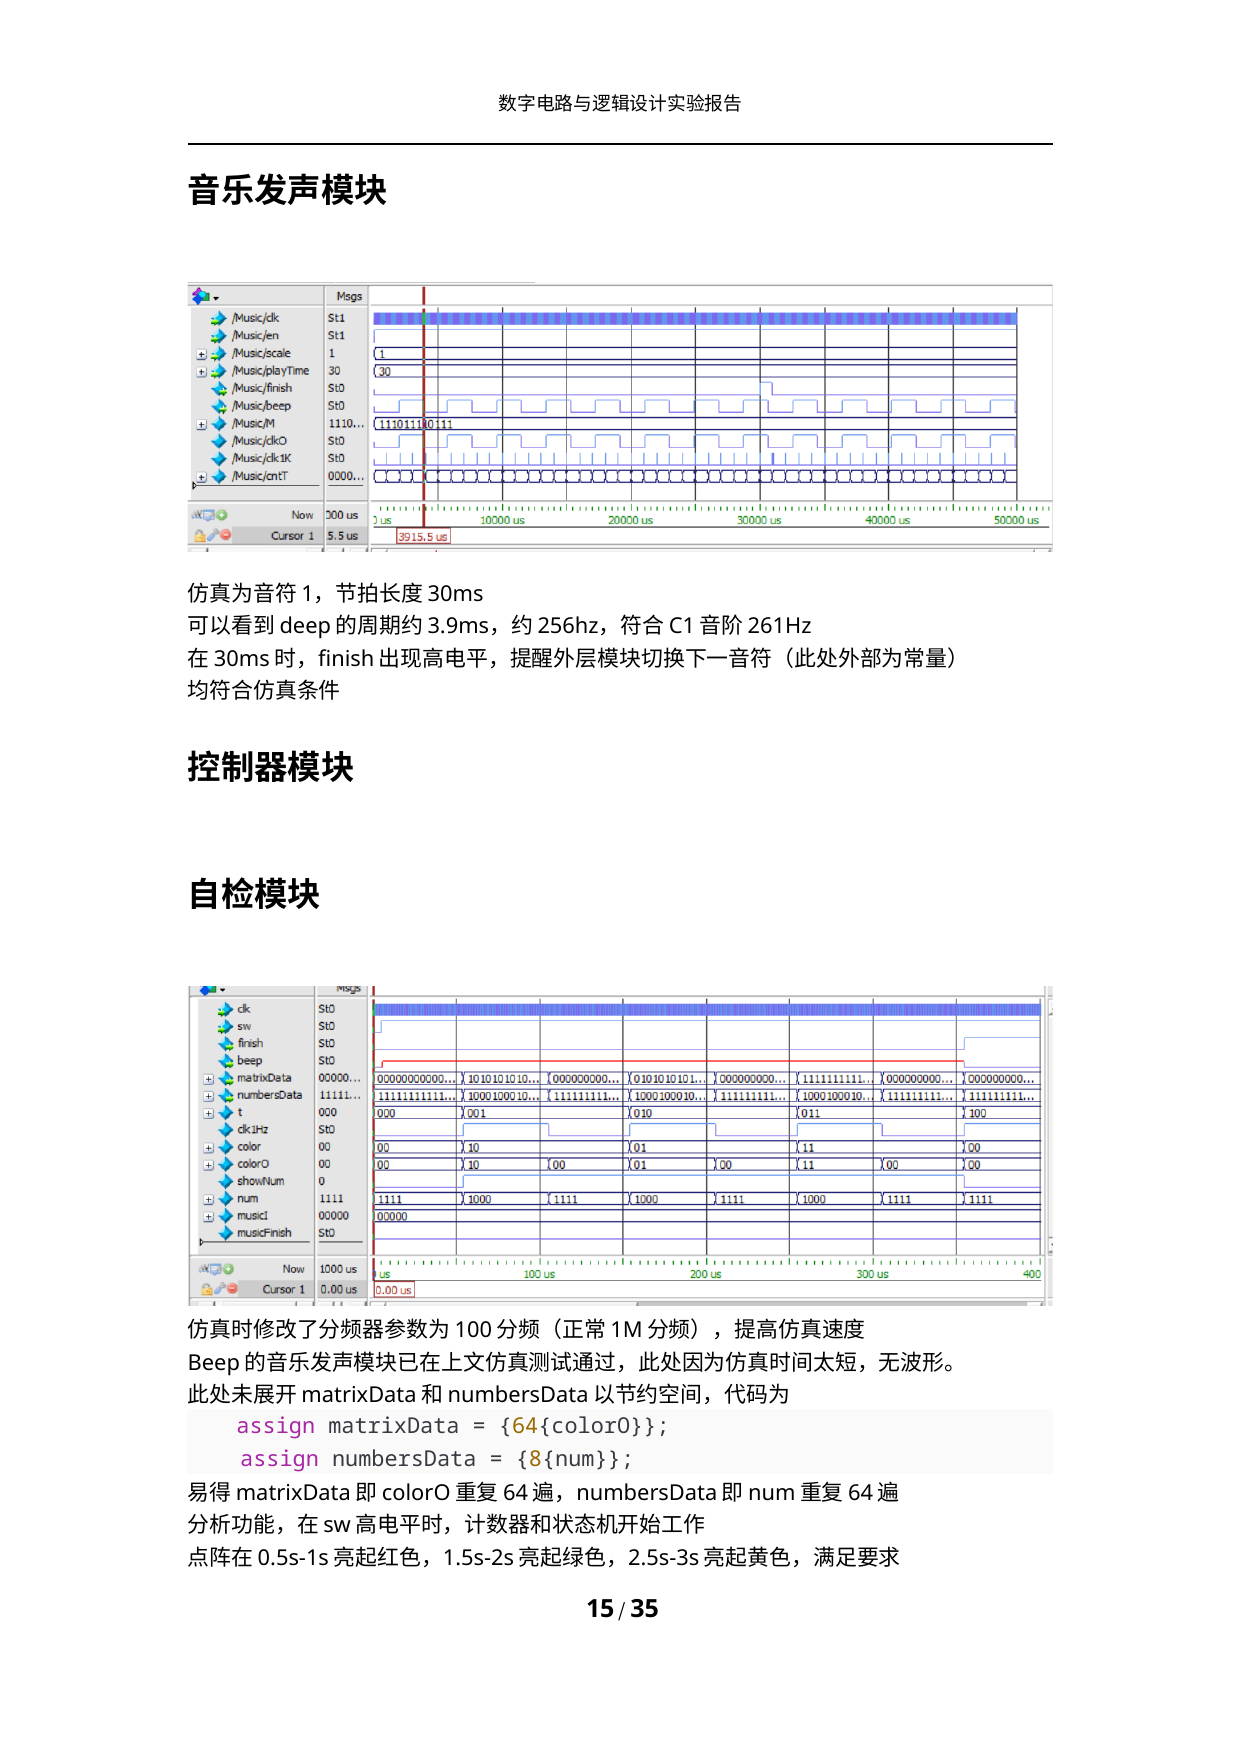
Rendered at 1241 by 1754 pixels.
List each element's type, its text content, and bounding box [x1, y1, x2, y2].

text 仿真时修改了分频器参数为100分频（正常1M分频），提高仿真速度 [187, 1312, 1053, 1344]
picture [187, 282, 1053, 552]
subtitle 自检模块 [187, 859, 1053, 924]
subtitle 音乐发声模块 [187, 156, 1053, 221]
text 仿真为音符1，节拍长度30ms [187, 575, 1053, 608]
text 在30ms时，finish出现高电平，提醒外层模块切换下一音符（此处外部为常量） [187, 640, 1053, 673]
text 分析功能，在sw高电平时，计数器和状态机开始工作 [187, 1507, 1053, 1539]
picture [187, 986, 1053, 1306]
text assign matrixData = {64{colorO}}; [187, 1409, 1053, 1442]
text 均符合仿真条件 [187, 673, 1053, 705]
text assign numbersData = {8{num}}; [187, 1442, 1053, 1474]
text 易得matrixData即colorO重复64遍，numbersData即num重复64遍 [187, 1474, 1053, 1507]
subtitle 控制器模块 [187, 732, 1053, 797]
text 点阵在0.5s-1s亮起红色，1.5s-2s亮起绿色，2.5s-3s亮起黄色，满足要求 [187, 1539, 1053, 1572]
text Beep的音乐发声模块已在上文仿真测试通过，此处因为仿真时间太短，无波形。 [187, 1344, 1053, 1377]
text 此处未展开matrixData和numbersData以节约空间，代码为 [187, 1377, 1053, 1409]
text 可以看到deep的周期约3.9ms，约256hz，符合C1音阶261Hz [187, 608, 1053, 640]
